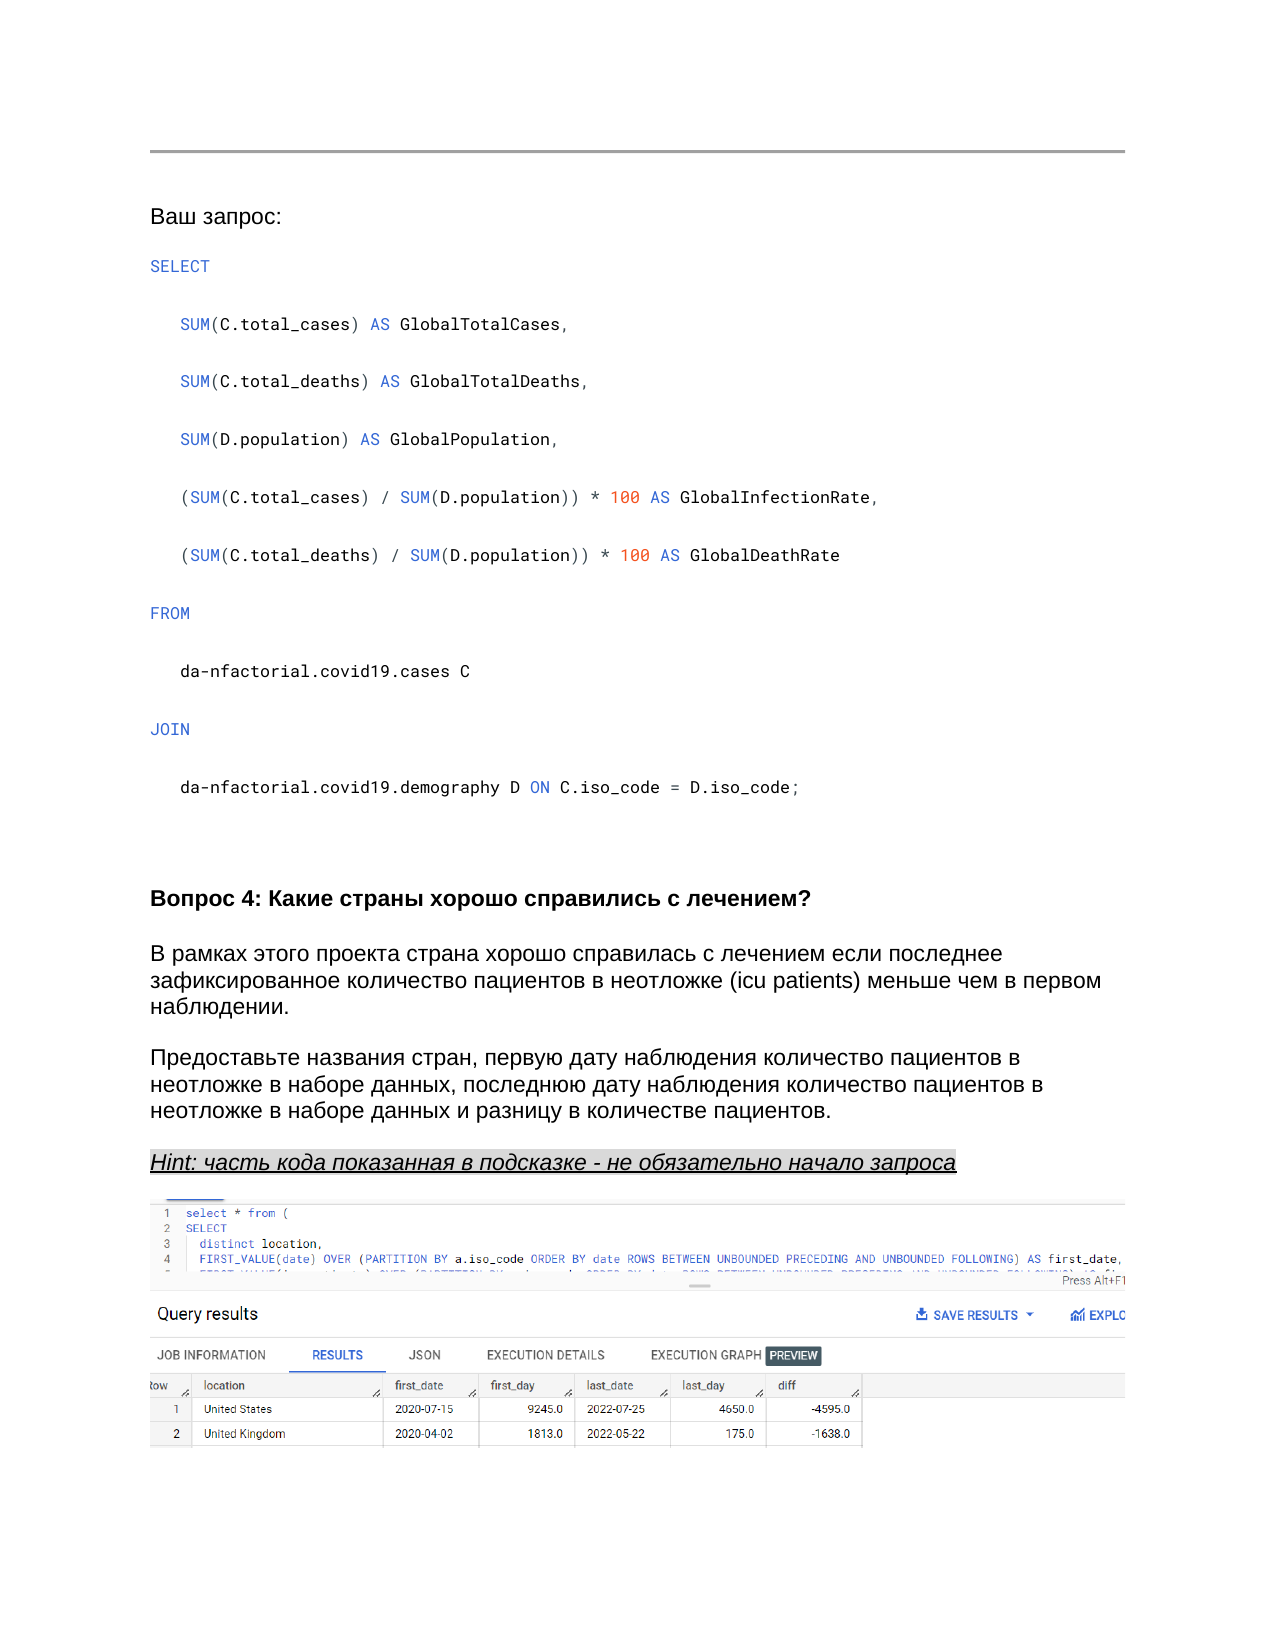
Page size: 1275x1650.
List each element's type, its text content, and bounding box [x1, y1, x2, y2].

text FROM [150, 602, 1125, 624]
text Hint: часть кода показанная в подсказке - не обязательно начало запроса [150, 1148, 1125, 1175]
text da-nfactorial.covid19.cases C [150, 660, 1125, 682]
text SUM(C.total_deaths) AS GlobalTotalDeaths, [150, 370, 1125, 392]
text Предоставьте названия стран, первую дату наблюдения количество пациентов в неотложке в наборе данных, последнюю дату наблюдения количество пациентов в неотложке в наборе данных и разницу в количестве пациентов. [150, 1044, 1125, 1123]
text (SUM(C.total_deaths) / SUM(D.population)) * 100 AS GlobalDeathRate [150, 544, 1125, 566]
text JOIN [150, 718, 1125, 740]
text В рамках этого проекта страна хорошо справилась с лечением если последнее зафиксированное количество пациентов в неотложке (icu patients) меньше чем в первом наблюдении. [150, 940, 1125, 1019]
text SUM(D.population) AS GlobalPopulation, [150, 428, 1125, 450]
text Вопрос 4: Какие страны хорошо справились с лечением? [150, 885, 1125, 911]
text Ваш запрос: [150, 203, 1125, 229]
picture [150, 1199, 1125, 1448]
text SELECT [150, 254, 1125, 277]
text SUM(C.total_cases) AS GlobalTotalCases, [150, 312, 1125, 334]
text da-nfactorial.covid19.demography D ON C.iso_code = D.iso_code; [150, 776, 1125, 798]
text (SUM(C.total_cases) / SUM(D.population)) * 100 AS GlobalInfectionRate, [150, 486, 1125, 508]
